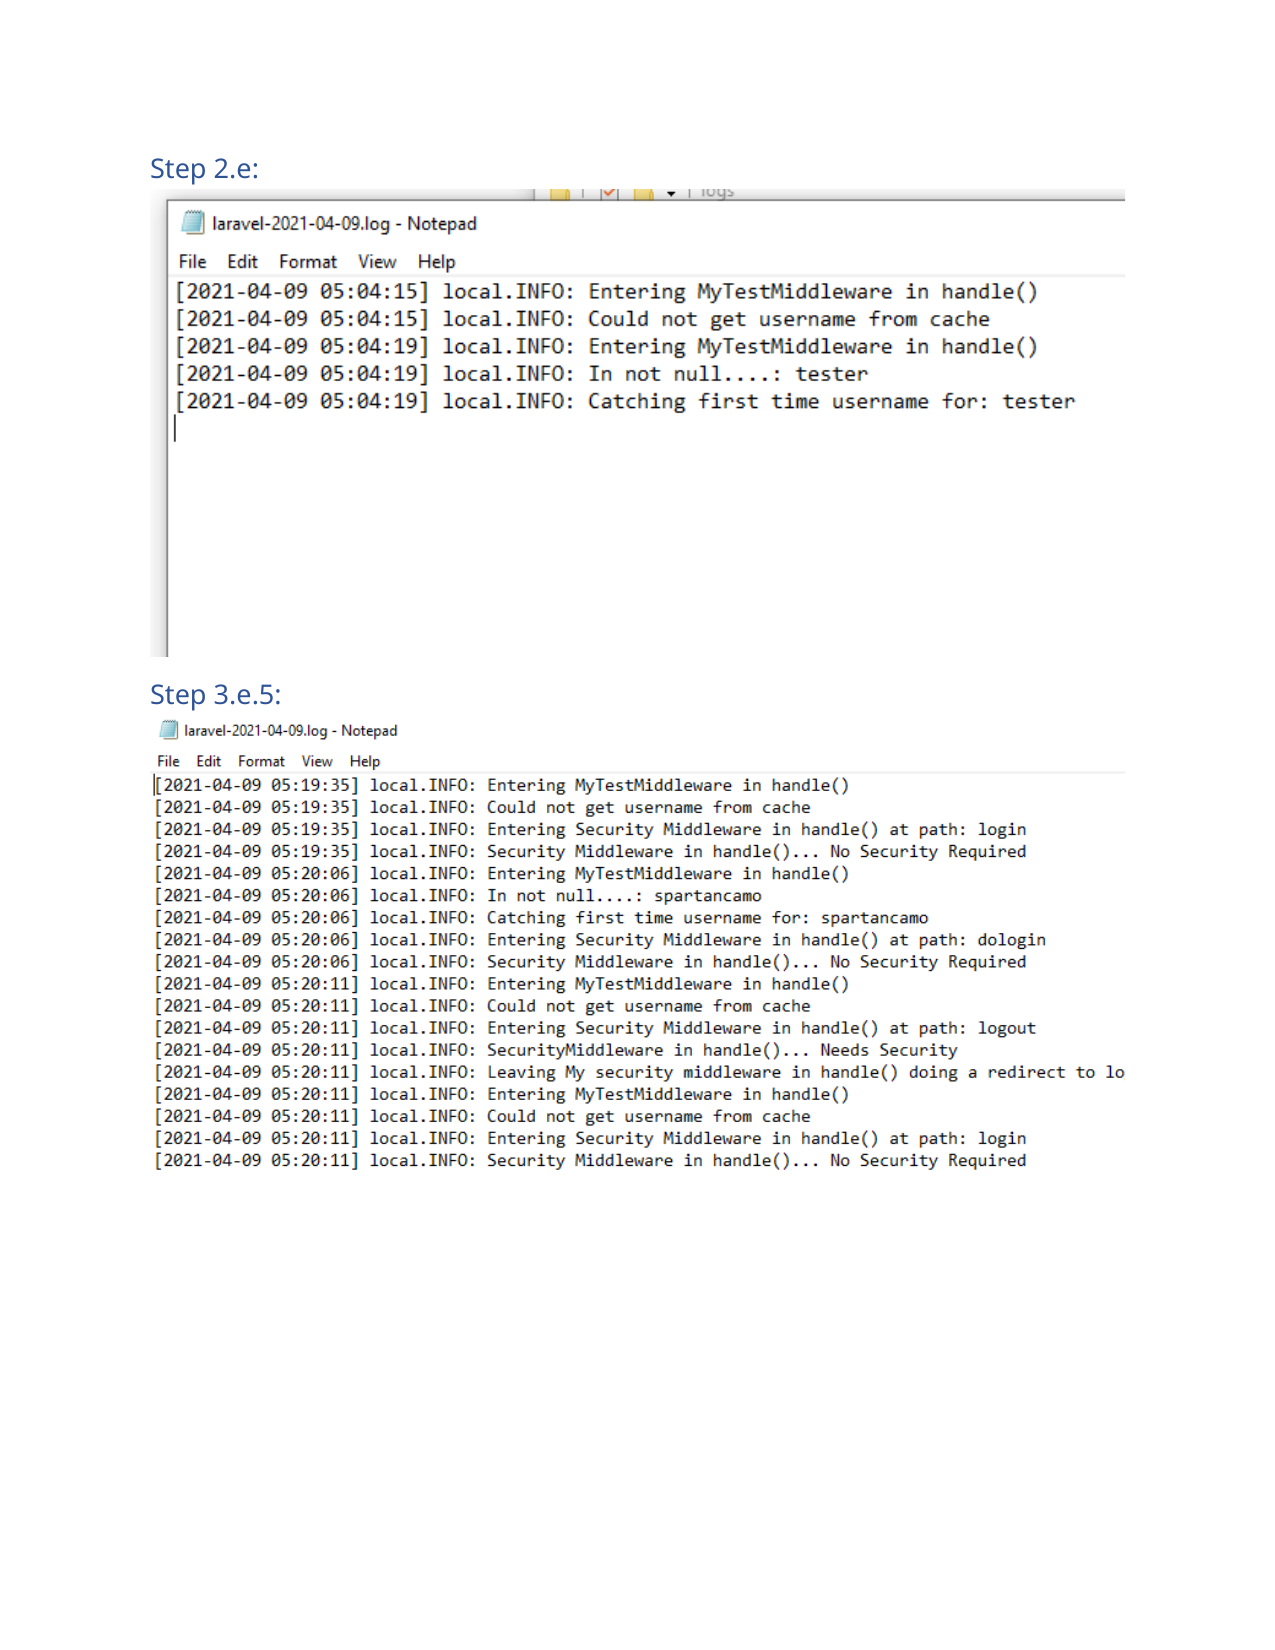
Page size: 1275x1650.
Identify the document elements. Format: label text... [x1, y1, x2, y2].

subtitle Step 3.e.5: [150, 676, 1125, 712]
subtitle Step 2.e: [150, 150, 1125, 187]
picture [150, 189, 1125, 657]
picture [150, 715, 1125, 1252]
